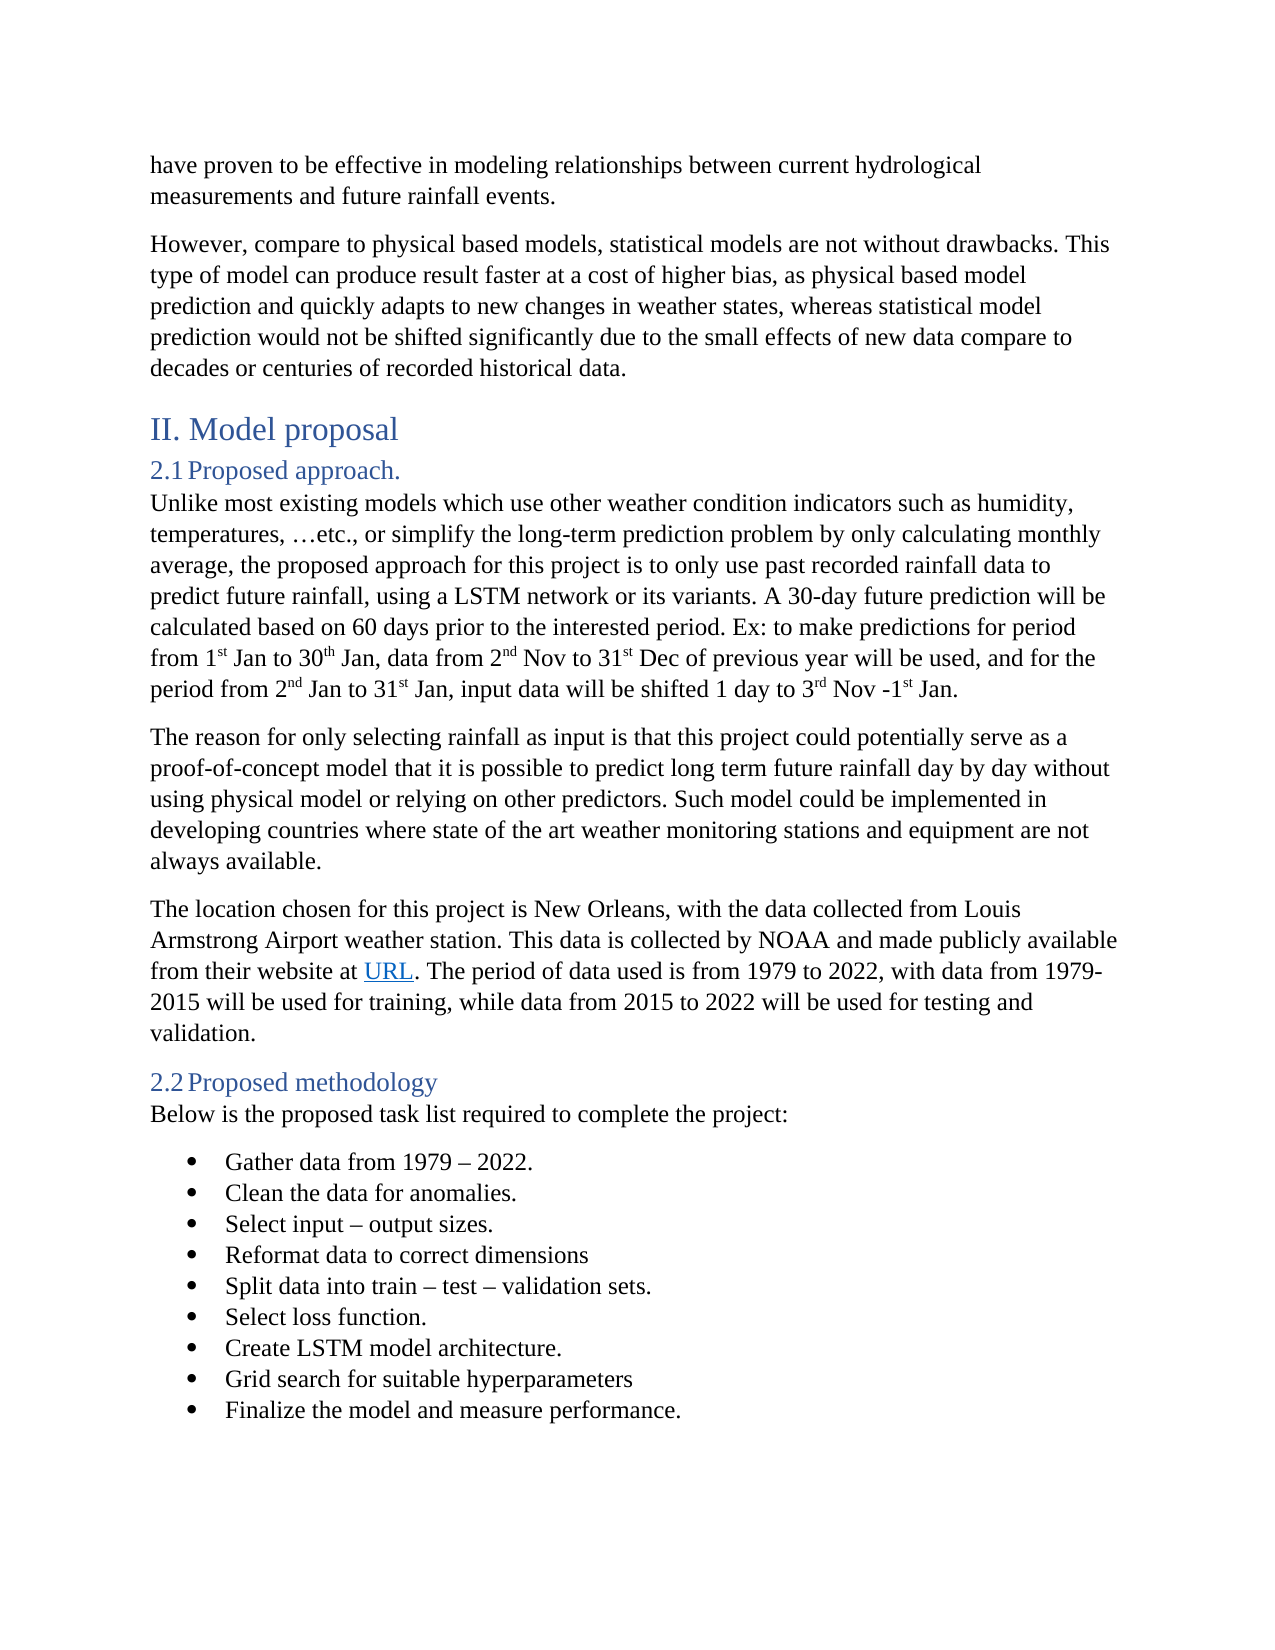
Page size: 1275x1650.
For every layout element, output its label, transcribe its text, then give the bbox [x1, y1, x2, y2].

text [150, 150, 1125, 210]
text The location chosen for this project is New Orleans, with the data collected from Louis Armstrong Airport weather station. This data is collected by NOAA and made publicly available from their website at URL. The period of data used is from 1979 to 2022, with data from 1979-2015 will be used for training, while data from 2015 to 2022 will be used for testing and validation. [150, 894, 1125, 1047]
text However, compare to physical based models, statistical models are not without drawbacks. This type of model can produce result faster at a cost of higher bias, as physical based model prediction and quickly adapts to new changes in weather states, whereas statistical model prediction would not be shifted significantly due to the small effects of new data compare to decades or centuries of recorded historical data. [150, 229, 1125, 382]
list Select input – output sizes. [187, 1209, 1125, 1238]
subtitle II. Model proposal [150, 409, 1125, 447]
list Select loss function. [187, 1302, 1125, 1331]
list Grid search for suitable hyperparameters [187, 1364, 1125, 1393]
list Create LSTM model architecture. [187, 1333, 1125, 1362]
subtitle Proposed methodology [150, 1066, 1125, 1097]
subtitle Proposed approach. [150, 454, 1125, 486]
list Reformat data to correct dimensions [187, 1240, 1125, 1269]
text The reason for only selecting rainfall as input is that this project could potentially serve as a proof-of-concept model that it is possible to predict long term future rainfall day by day without using physical model or relying on other predictors. Such model could be implemented in developing countries where state of the art weather monitoring stations and equipment are not always available. [150, 722, 1125, 875]
text Below is the proposed task list required to complete the project: [150, 1099, 1125, 1128]
list Finalize the model and measure performance. [187, 1395, 1125, 1424]
list Clean the data for anomalies. [187, 1178, 1125, 1207]
list Split data into train – test – validation sets. [187, 1271, 1125, 1300]
text Unlike most existing models which use other weather condition indicators such as humidity, temperatures, …etc., or simplify the long-term prediction problem by only calculating monthly average, the proposed approach for this project is to only use past recorded rainfall data to predict future rainfall, using a LSTM network or its variants. A 30-day future prediction will be calculated based on 60 days prior to the interested period. Ex: to make predictions for period from 1st Jan to 30th Jan, data from 2nd Nov to 31st Dec of previous year will be used, and for the period from 2nd Jan to 31st Jan, input data will be shifted 1 day to 3rd Nov -1st Jan. [150, 488, 1125, 703]
list Gather data from 1979 – 2022. [187, 1147, 1125, 1176]
